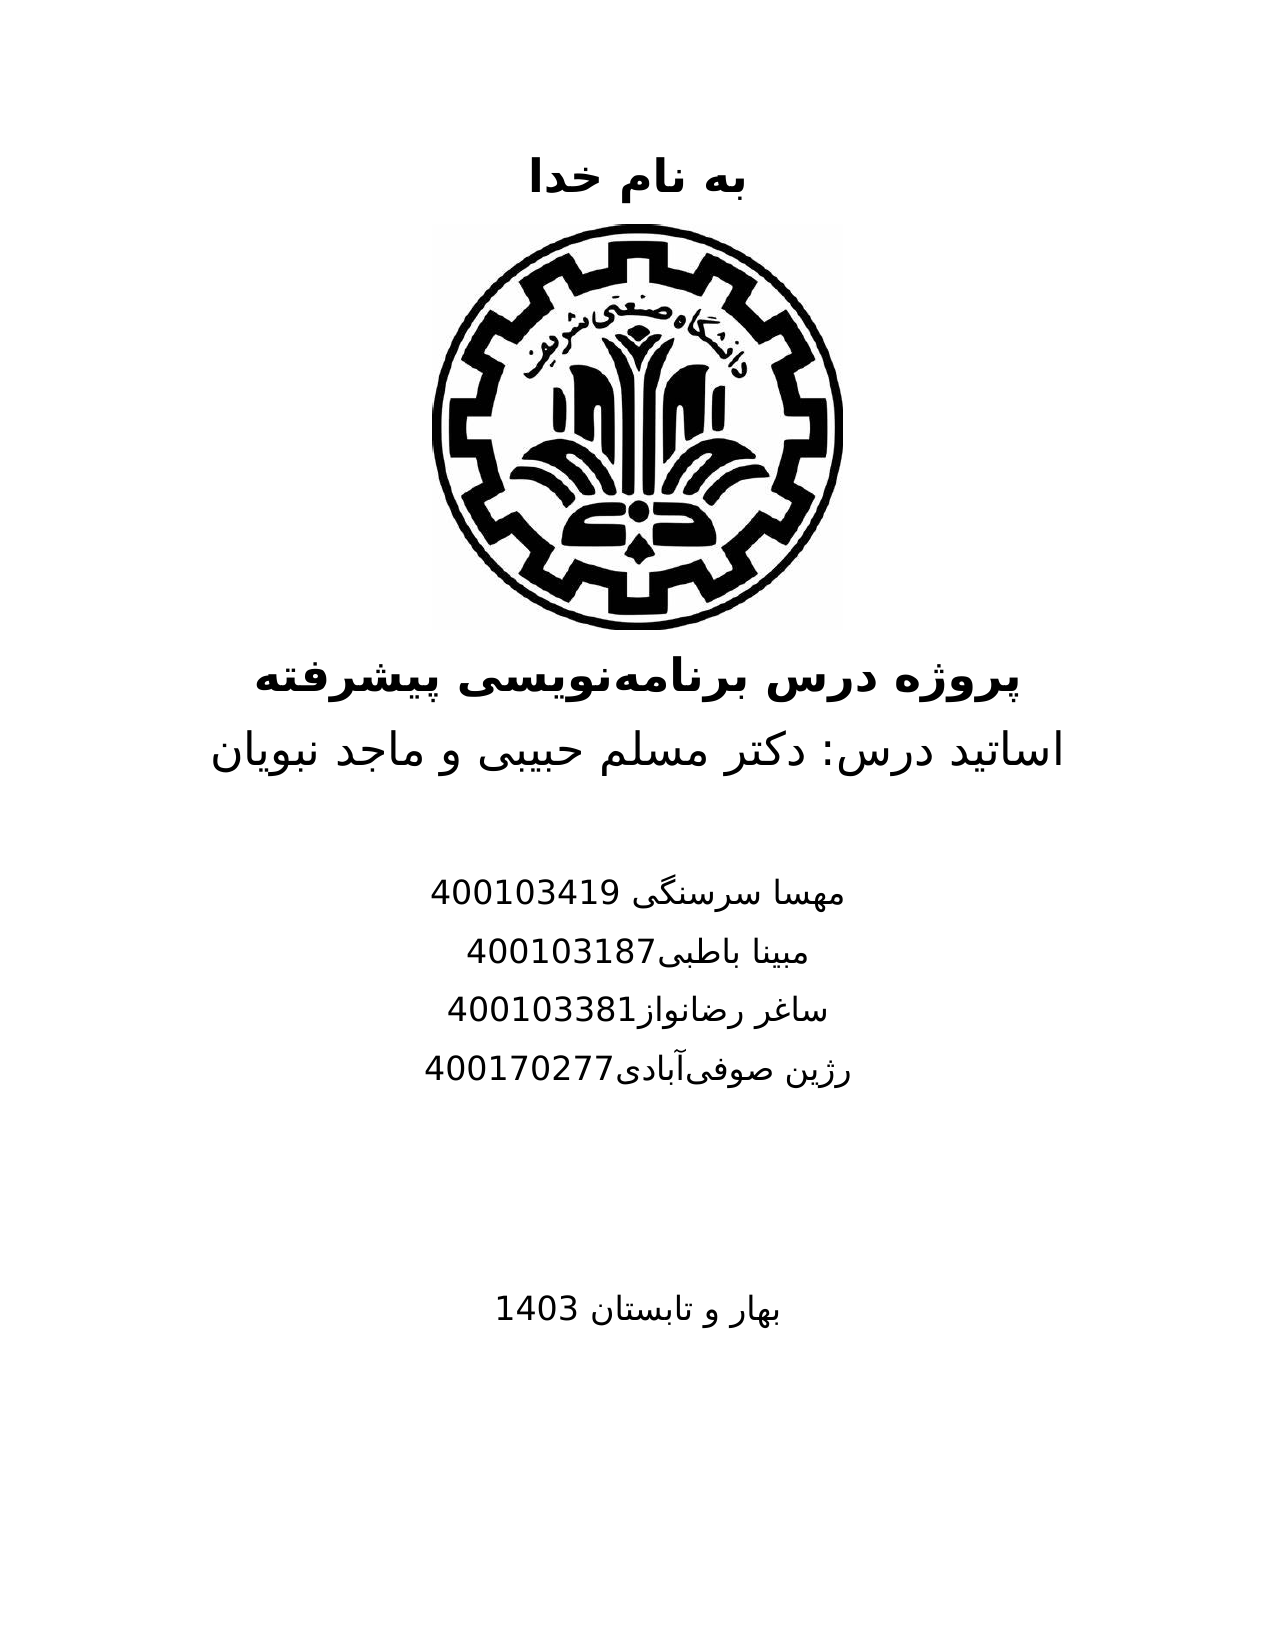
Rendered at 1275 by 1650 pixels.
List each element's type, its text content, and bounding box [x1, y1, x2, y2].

text به نام خدا [150, 150, 1125, 203]
text مهسا سرسنگی 400103419 [150, 874, 1125, 913]
text اساتید درس: دکتر مسلم حبیبی و ماجد نبویان [150, 723, 1125, 776]
text پروژه درس برنامه‌نویسی پیشرفته [150, 648, 1125, 702]
text بهار و تابستان 1403 [150, 1290, 1125, 1329]
text ساغر رضانواز400103381 [150, 991, 1125, 1030]
text مبینا باطبی400103187 [150, 932, 1125, 971]
picture [432, 224, 843, 630]
text رژین صوفی‌آبادی400170277 [150, 1049, 1125, 1088]
